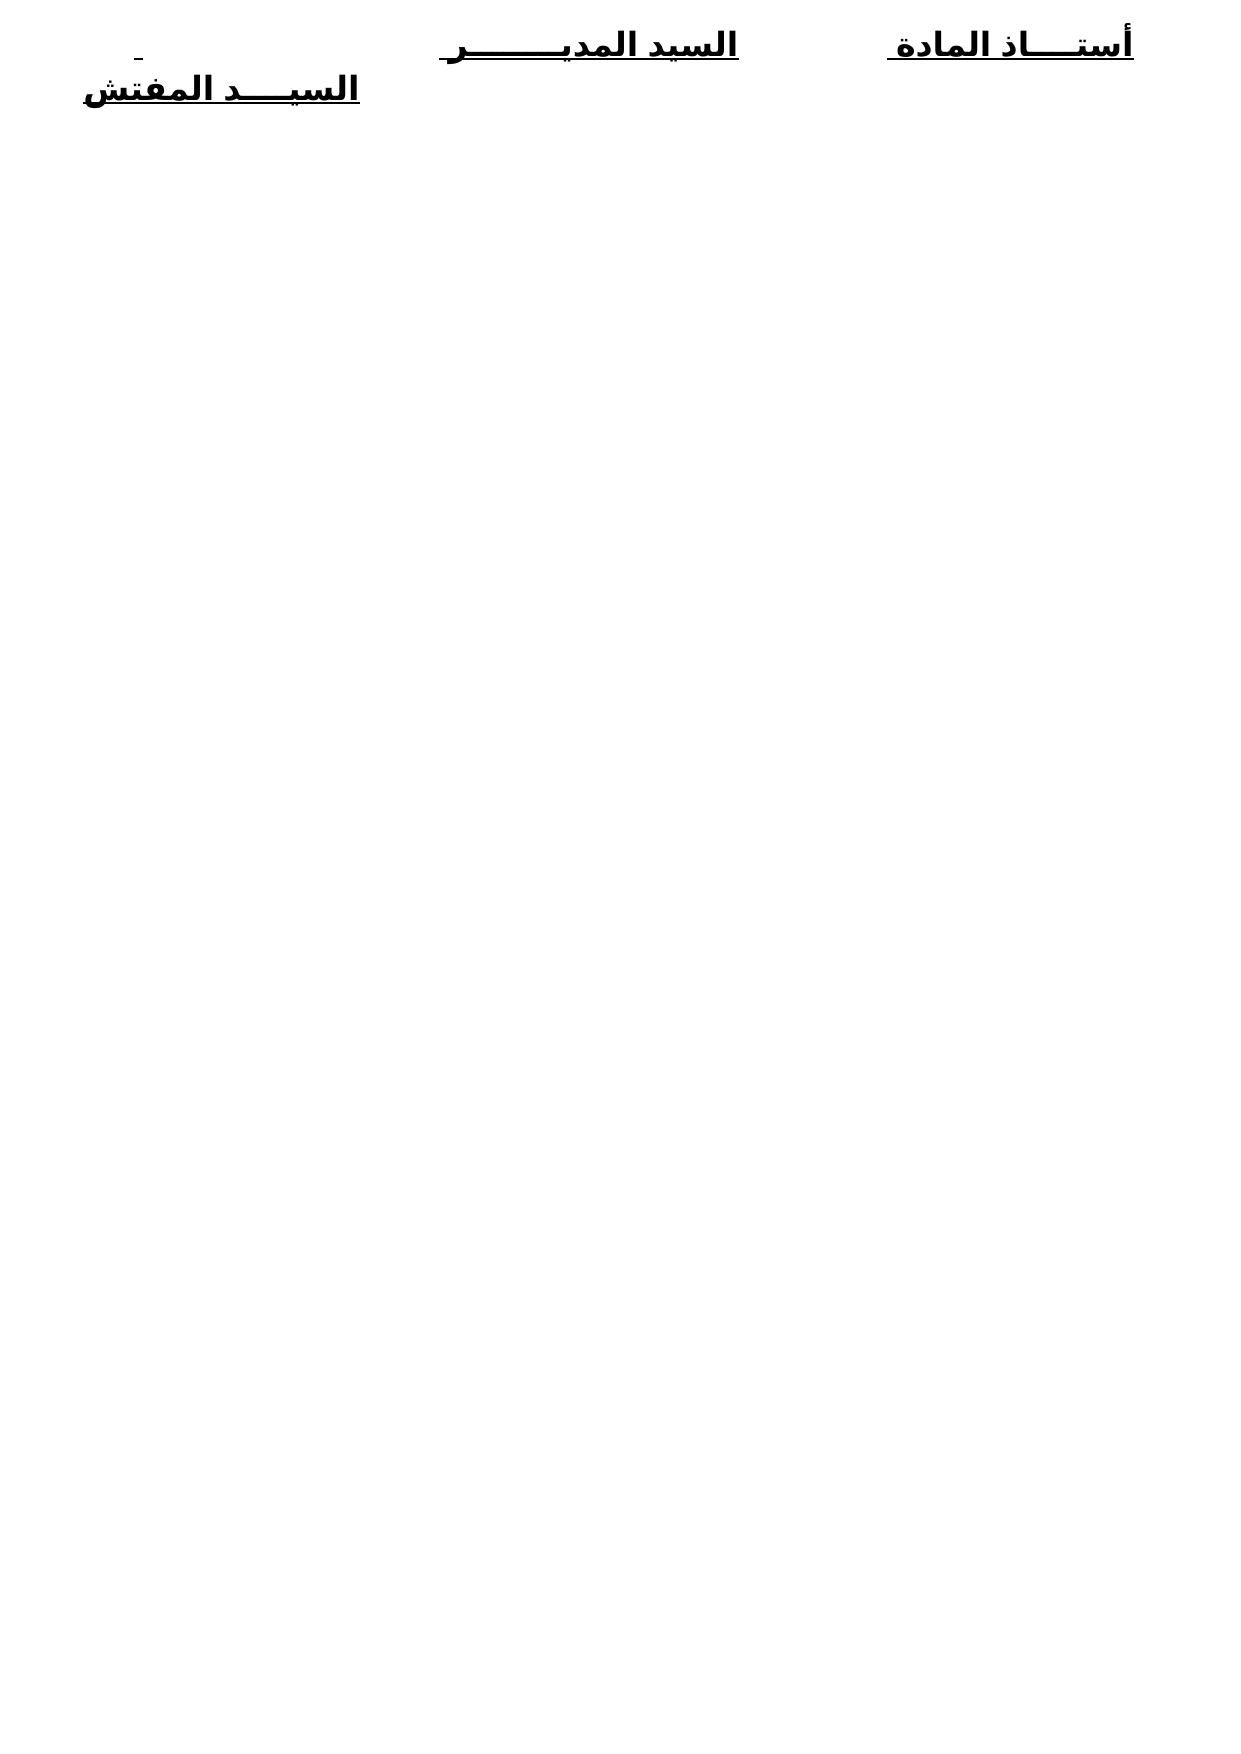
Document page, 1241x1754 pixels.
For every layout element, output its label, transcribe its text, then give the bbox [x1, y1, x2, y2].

text أستــــاذ المادة السيد المديــــــــر السيــــد المفتش [83, 25, 1231, 107]
